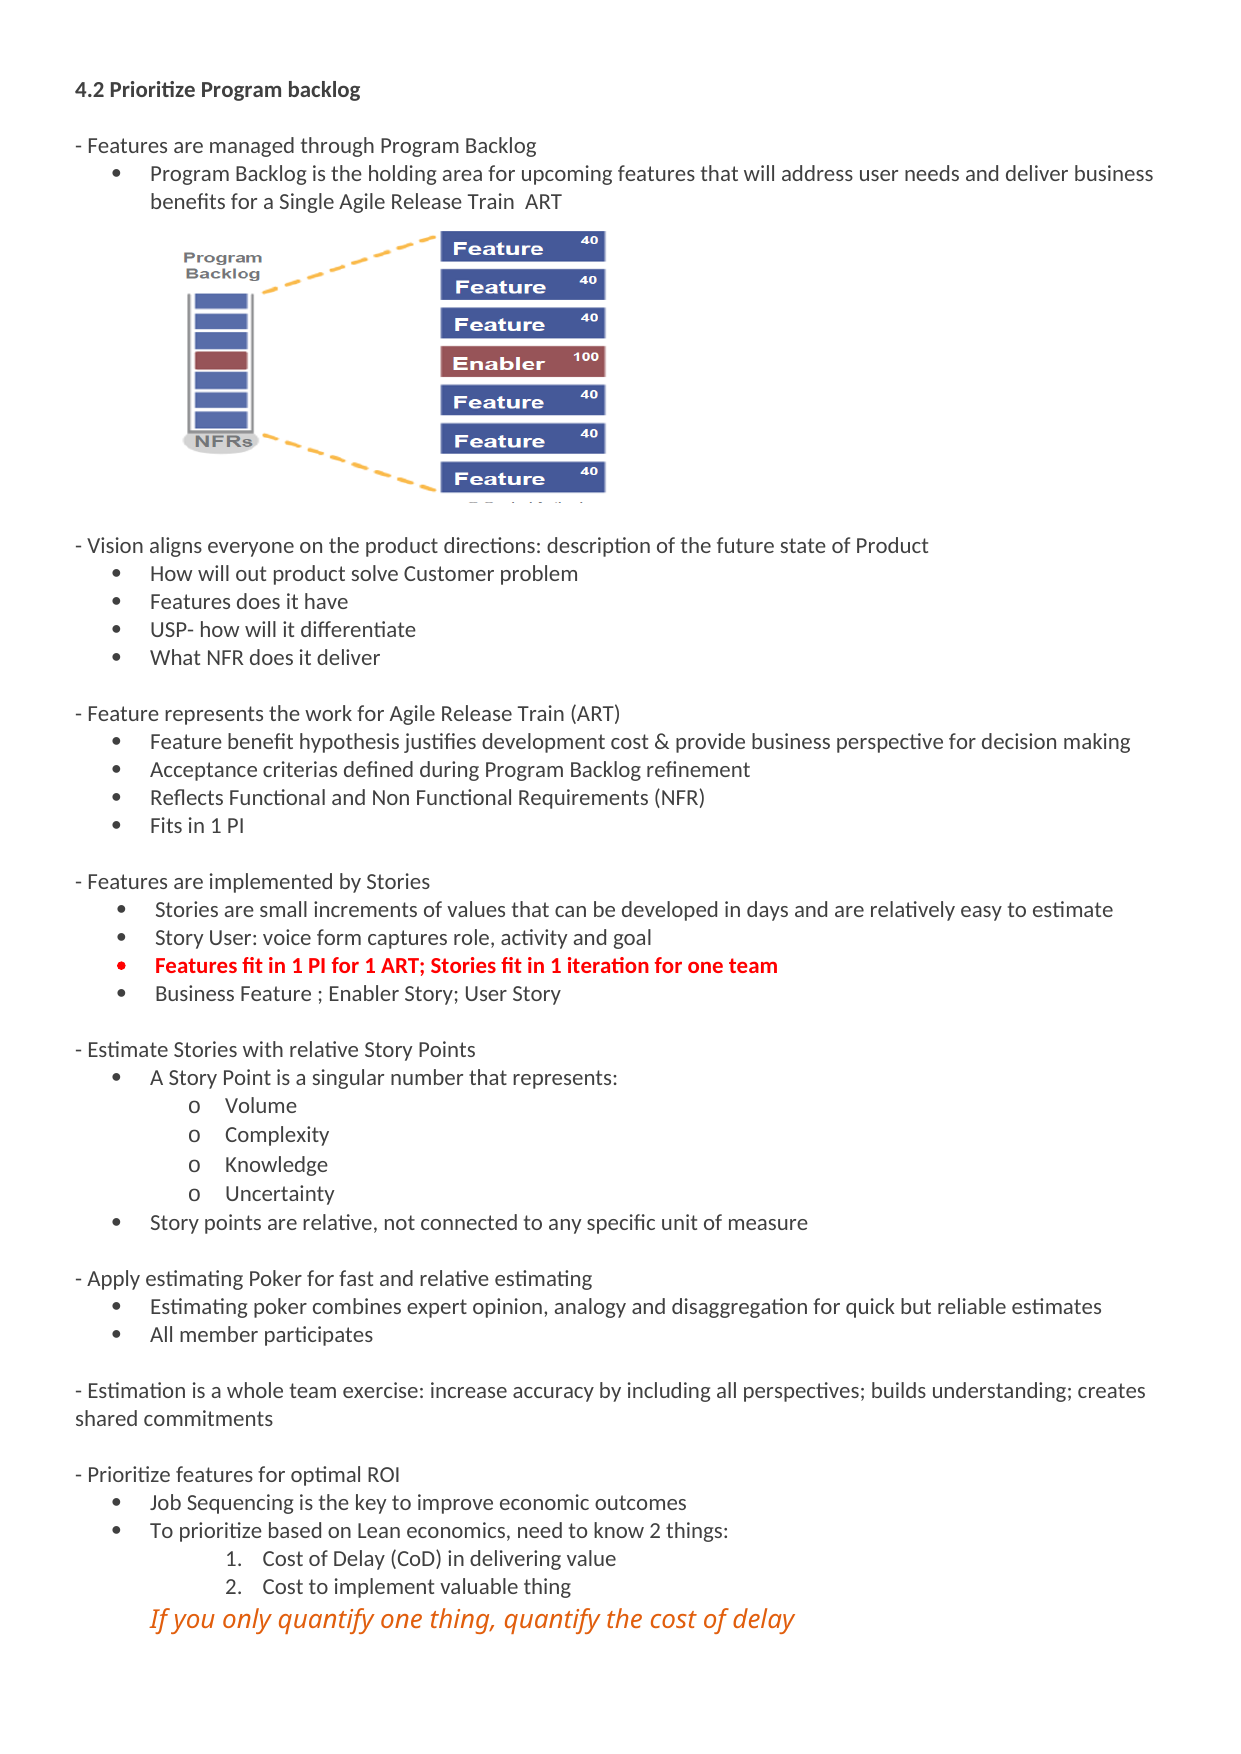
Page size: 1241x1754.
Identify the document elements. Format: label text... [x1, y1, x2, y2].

text 4.2 Prioritize Program backlog [75, 75, 1165, 103]
list What NFR does it deliver [112, 643, 1165, 671]
list To prioritize based on Lean economics, need to know 2 things: [112, 1516, 1165, 1544]
list Volume [187, 1091, 1165, 1121]
list Reflects Functional and Non Functional Requirements (NFR) [112, 783, 1165, 811]
text - Apply estimating Poker for fast and relative estimating [75, 1264, 1165, 1292]
text - Features are implemented by Stories [75, 867, 1165, 895]
list Complexity [187, 1121, 1165, 1150]
list Feature benefit hypothesis justifies development cost & provide business perspective for decision making [112, 727, 1165, 755]
list Fits in 1 PI [112, 811, 1165, 839]
list Job Sequencing is the key to improve economic outcomes [112, 1488, 1165, 1516]
text - Estimation is a whole team exercise: increase accuracy by including all perspectives; builds understanding; creates shared commitments [75, 1376, 1165, 1432]
list Acceptance criterias defined during Program Backlog refinement [112, 755, 1165, 783]
text - Prioritize features for optimal ROI [75, 1460, 1165, 1488]
list Story points are relative, not connected to any specific unit of measure [112, 1208, 1165, 1236]
text - Vision aligns everyone on the product directions: description of the future state of Product [75, 531, 1165, 559]
list Stories are small increments of values that can be developed in days and are relatively easy to estimate [117, 895, 1165, 923]
list A Story Point is a singular number that represents: [112, 1063, 1165, 1091]
list How will out product solve Customer problem [112, 559, 1165, 587]
list Features does it have [112, 587, 1165, 615]
list Cost to implement valuable thing [225, 1572, 1165, 1600]
list Business Feature ; Enabler Story; User Story [117, 979, 1165, 1007]
list Knowledge [187, 1150, 1165, 1179]
list Program Backlog is the holding area for upcoming features that will address user needs and deliver business benefits for a Single Agile Release Train ART [112, 159, 1165, 215]
list Uncertainty [187, 1179, 1165, 1208]
list USP- how will it differentiate [112, 615, 1165, 643]
list Estimating poker combines expert opinion, analogy and disaggregation for quick but reliable estimates [112, 1292, 1165, 1320]
list All member participates [112, 1320, 1165, 1348]
text - Estimate Stories with relative Story Points [75, 1035, 1165, 1063]
list Cost of Delay (CoD) in delivering value [225, 1544, 1165, 1572]
list Features fit in 1 PI for 1 ART; Stories fit in 1 iteration for one team [117, 951, 1165, 979]
text - Features are managed through Program Backlog [75, 131, 1165, 159]
picture [150, 215, 628, 503]
text If you only quantify one thing, quantify the cost of delay [75, 1600, 1165, 1636]
list Story User: voice form captures role, activity and goal [117, 923, 1165, 951]
text - Feature represents the work for Agile Release Train (ART) [75, 699, 1165, 727]
